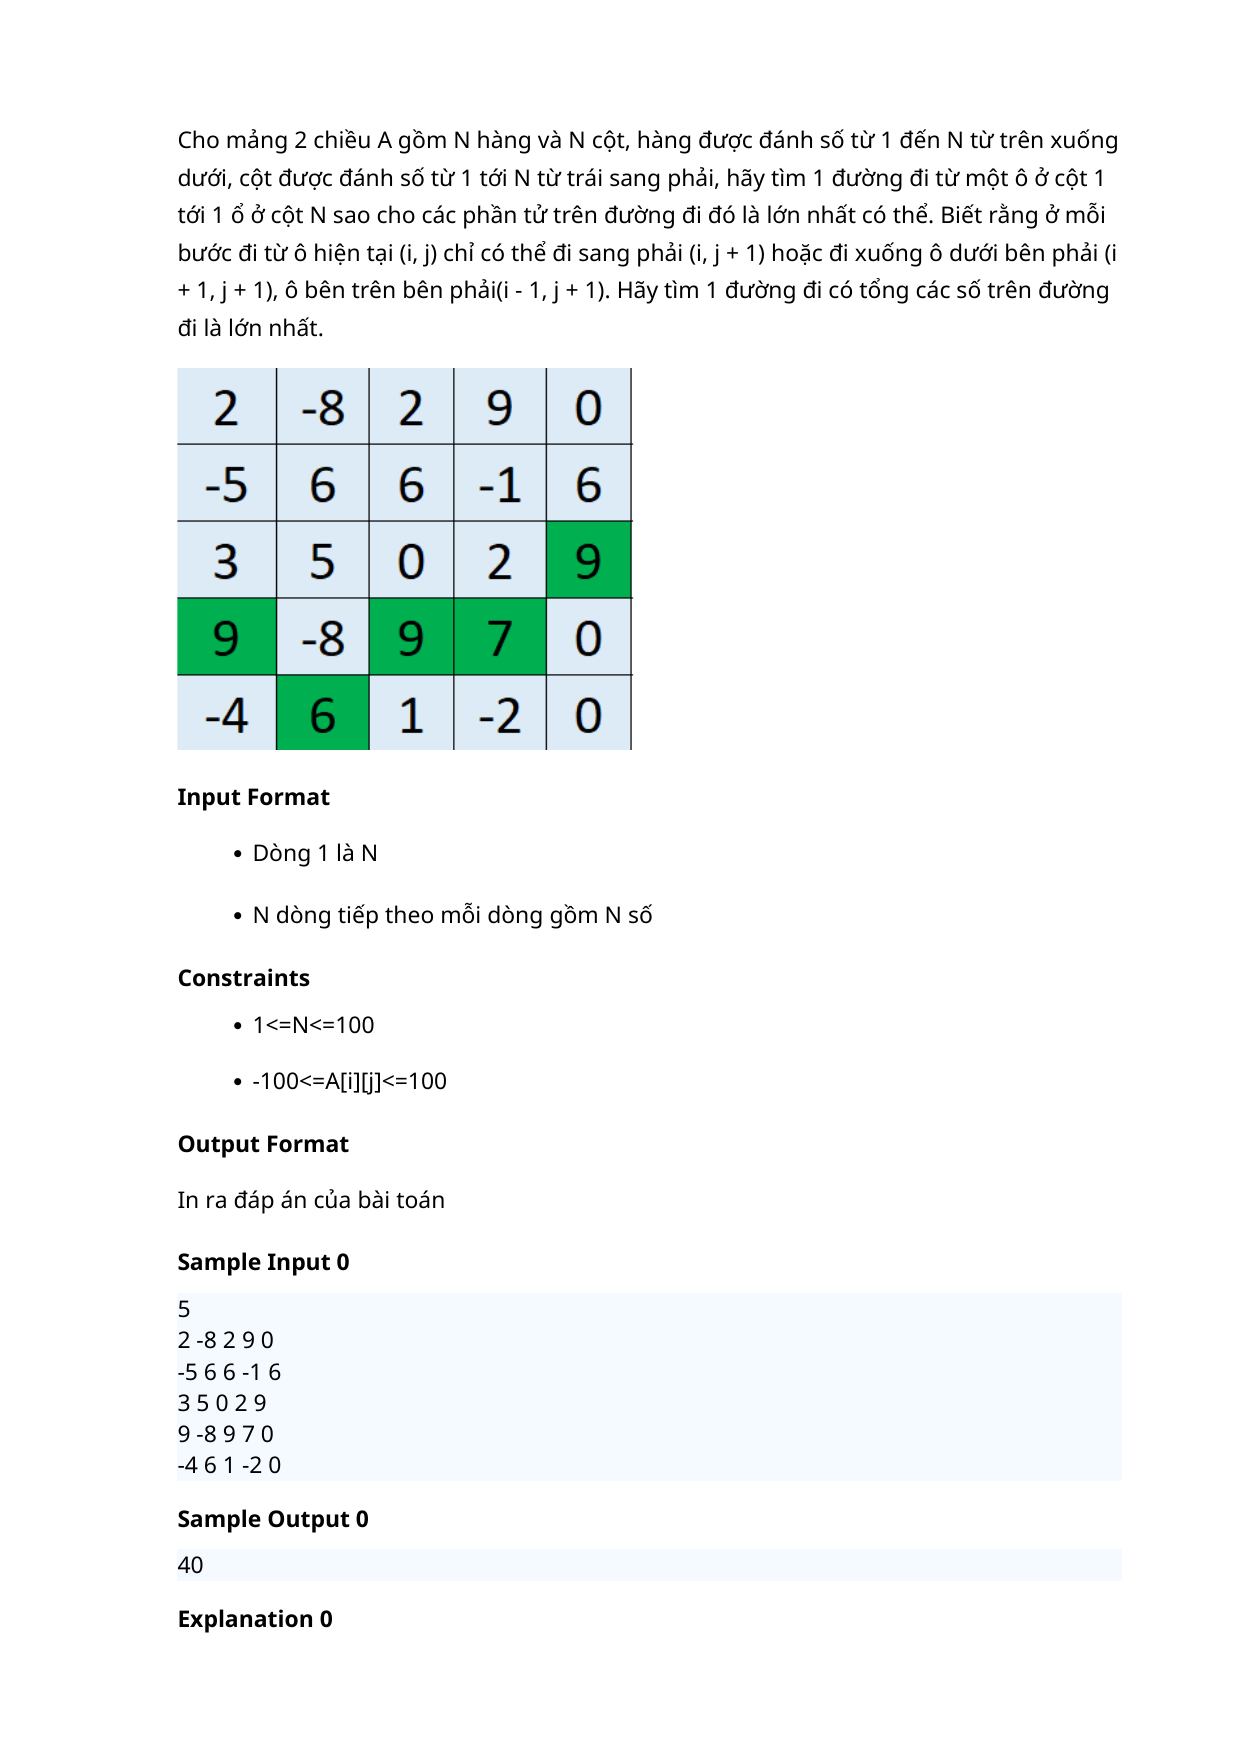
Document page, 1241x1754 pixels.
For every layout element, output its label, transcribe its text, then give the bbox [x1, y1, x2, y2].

text Constraints [177, 956, 1122, 993]
text 40 [177, 1549, 1122, 1581]
list Dòng 1 là N [234, 831, 1122, 868]
text 9 -8 9 7 0 [177, 1418, 1122, 1449]
text Input Format [177, 774, 1122, 812]
text Sample Output 0 [177, 1496, 1122, 1534]
text -5 6 6 -1 6 [177, 1356, 1122, 1387]
list 1<=N<=100 [234, 1009, 1122, 1040]
text 2 -8 2 9 0 [177, 1324, 1122, 1356]
text Cho mảng 2 chiều A gồm N hàng và N cột, hàng được đánh số từ 1 đến N từ trên xuống dưới, cột được đánh số từ 1 tới N từ trái sang phải, hãy tìm 1 đường đi từ một ô ở cột 1 tới 1 ổ ở cột N sao cho các phần tử trên đường đi đó là lớn nhất có thể. Biết rằng ở mỗi bước đi từ ô hiện tại (i, j) chỉ có thể đi sang phải (i, j + 1) hoặc đi xuống ô dưới bên phải (i + 1, j + 1), ô bên trên bên phải(i - 1, j + 1). Hãy tìm 1 đường đi có tổng các số trên đường đi là lớn nhất. [177, 118, 1122, 343]
text -4 6 1 -2 0 [177, 1449, 1122, 1481]
text Sample Input 0 [177, 1240, 1122, 1277]
picture [177, 368, 641, 750]
text 3 5 0 2 9 [177, 1387, 1122, 1418]
list N dòng tiếp theo mỗi dòng gồm N số [234, 893, 1122, 931]
list -100<=A[i][j]<=100 [234, 1065, 1122, 1096]
text 5 [177, 1293, 1122, 1324]
text Output Format [177, 1121, 1122, 1159]
text In ra đáp án của bài toán [177, 1177, 1122, 1215]
text Explanation 0 [177, 1596, 1122, 1634]
